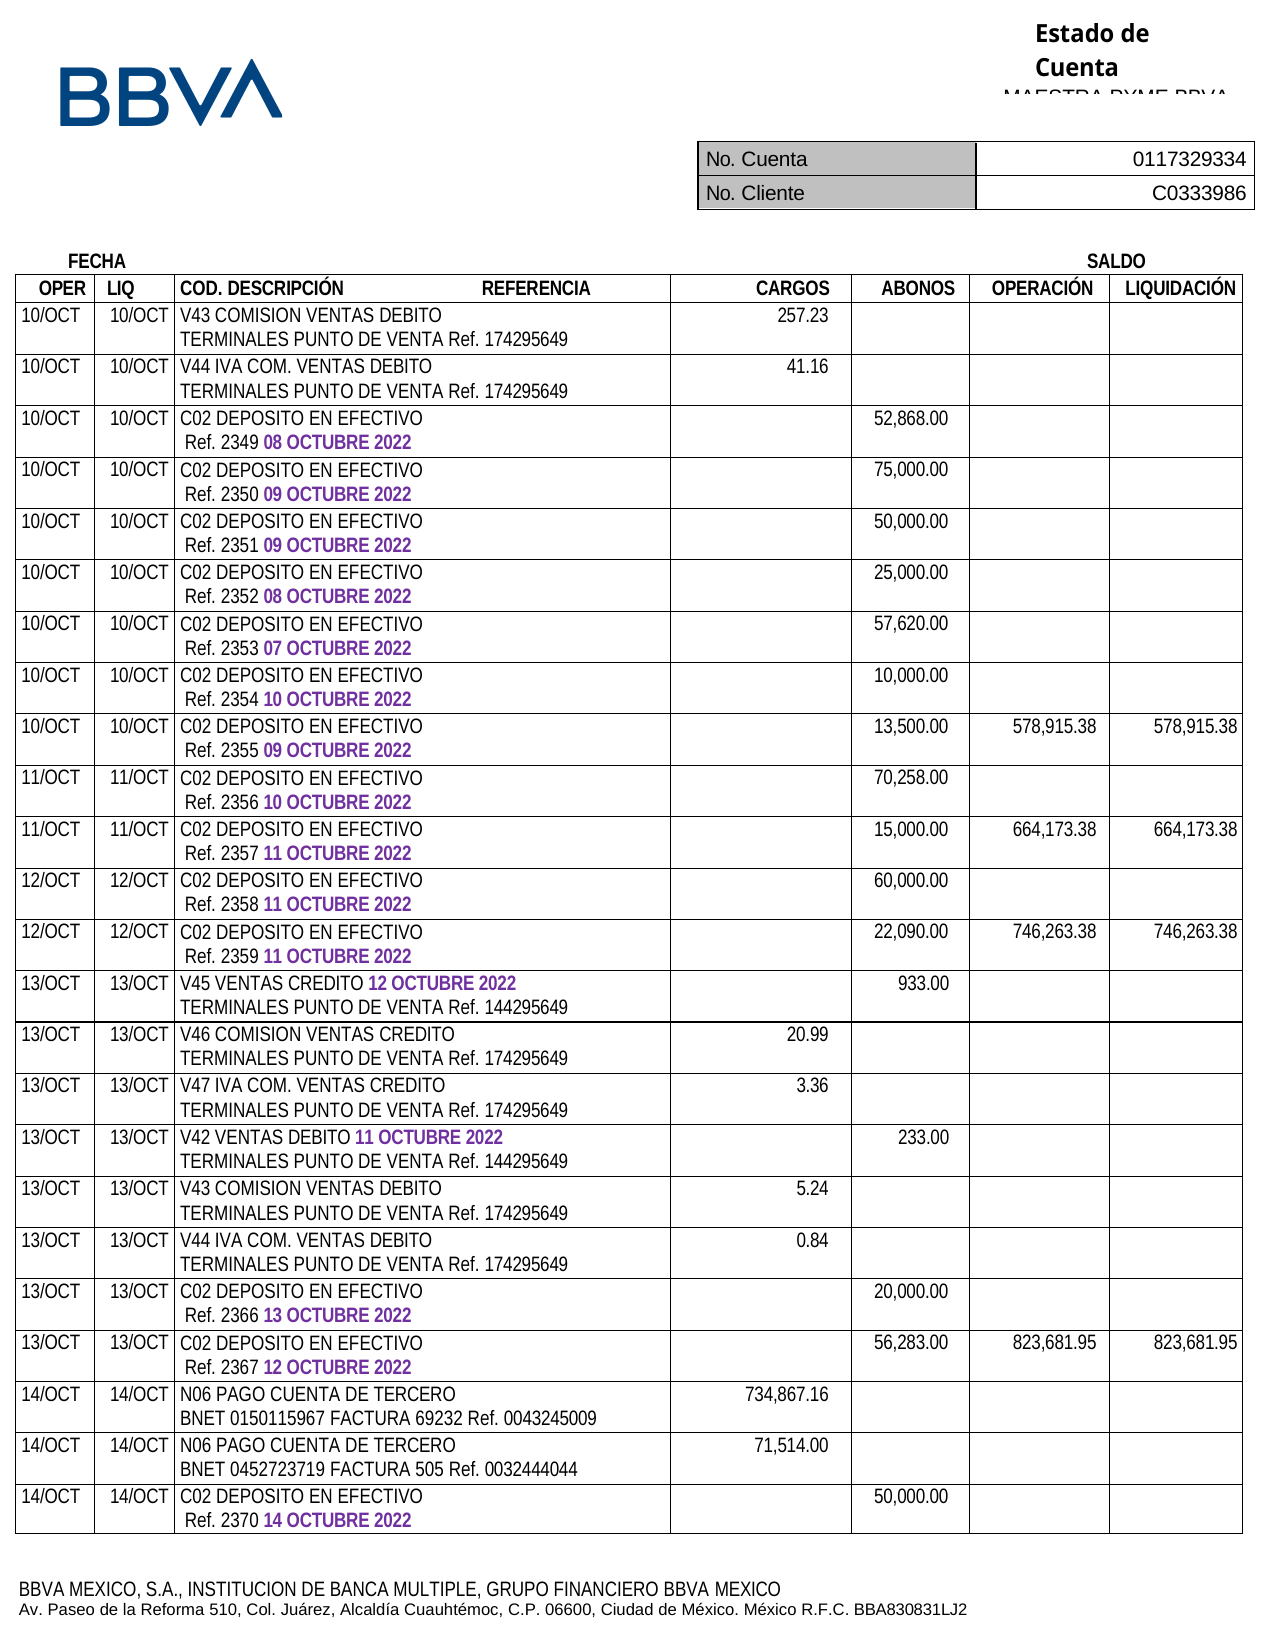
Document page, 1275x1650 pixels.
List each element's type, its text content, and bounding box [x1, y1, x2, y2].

table_cell 10/OCT [16, 355, 94, 405]
table_cell [970, 1023, 1109, 1073]
table_cell [1110, 1433, 1242, 1484]
table_cell C02 DEPOSITO EN EFECTIVO Ref. 2370 14 OCTUBRE 2022 [175, 1485, 670, 1533]
table_cell C02 DEPOSITO EN EFECTIVO Ref. 2353 07 OCTUBRE 2022 [175, 612, 670, 662]
table_cell 10/OCT [95, 612, 174, 662]
table_cell 22,090.00 [852, 920, 969, 970]
table_cell 57,620.00 [852, 612, 969, 662]
table_cell 13/OCT [95, 1023, 174, 1073]
table_cell [671, 817, 851, 867]
table_cell 233.00 [852, 1125, 969, 1176]
table_cell 664,173.38 [1110, 817, 1242, 867]
table_cell V47 IVA COM. VENTAS CREDITO TERMINALES PUNTO DE VENTA Ref. 174295649 [175, 1074, 670, 1124]
table_cell [671, 1485, 851, 1533]
table_cell [1110, 663, 1242, 713]
table_cell 13/OCT [16, 1228, 94, 1278]
table_cell [671, 612, 851, 662]
table_cell 3.36 [671, 1074, 851, 1124]
table_cell [1110, 1382, 1242, 1432]
table_cell 13/OCT [95, 1125, 174, 1176]
table_cell [970, 1125, 1109, 1176]
table_header No. Cuenta [699, 142, 976, 175]
table_cell V45 VENTAS CREDITO 12 OCTUBRE 2022 TERMINALES PUNTO DE VENTA Ref. 144295649 [175, 971, 670, 1021]
table_cell 13/OCT [95, 1331, 174, 1381]
table_cell [970, 458, 1109, 508]
table_cell [1110, 1485, 1242, 1533]
table_cell [671, 560, 851, 611]
table_cell [970, 1228, 1109, 1278]
table_cell 11/OCT [95, 817, 174, 867]
table_cell 734,867.16 [671, 1382, 851, 1432]
table_cell 10/OCT [16, 560, 94, 611]
table_cell 746,263.38 [1110, 920, 1242, 970]
table_cell [970, 1074, 1109, 1124]
table_cell 13/OCT [95, 971, 174, 1021]
table_header CARGOS [671, 275, 851, 302]
table_cell N06 PAGO CUENTA DE TERCERO BNET 0452723719 FACTURA 505 Ref. 0032444044 [175, 1433, 670, 1484]
table_cell 13/OCT [16, 1125, 94, 1176]
table_cell C02 DEPOSITO EN EFECTIVO Ref. 2354 10 OCTUBRE 2022 [175, 663, 670, 713]
table_cell 75,000.00 [852, 458, 969, 508]
table_cell N06 PAGO CUENTA DE TERCERO BNET 0150115967 FACTURA 69232 Ref. 0043245009 [175, 1382, 670, 1432]
table_cell 14/OCT [16, 1485, 94, 1533]
table_cell 5.24 [671, 1177, 851, 1227]
table_header OPERACIÓN [970, 275, 1109, 302]
table_cell C02 DEPOSITO EN EFECTIVO Ref. 2351 09 OCTUBRE 2022 [175, 509, 670, 559]
table_cell 13/OCT [16, 1023, 94, 1073]
table_cell 10/OCT [95, 303, 174, 354]
table_cell C02 DEPOSITO EN EFECTIVO Ref. 2357 11 OCTUBRE 2022 [175, 817, 670, 867]
table_cell [671, 869, 851, 919]
table_cell 50,000.00 [852, 1485, 969, 1533]
table_cell [671, 766, 851, 816]
table_cell [970, 303, 1109, 354]
table_cell 10,000.00 [852, 663, 969, 713]
table_cell [671, 714, 851, 765]
table_header 0117329334 [977, 142, 1254, 175]
table_cell 11/OCT [16, 766, 94, 816]
table_cell [671, 458, 851, 508]
table_cell [1110, 1177, 1242, 1227]
table_cell 25,000.00 [852, 560, 969, 611]
table_cell 10/OCT [95, 458, 174, 508]
table_cell 746,263.38 [970, 920, 1109, 970]
table_cell 10/OCT [95, 560, 174, 611]
table_cell V44 IVA COM. VENTAS DEBITO TERMINALES PUNTO DE VENTA Ref. 174295649 [175, 355, 670, 405]
table_cell 12/OCT [16, 869, 94, 919]
table_cell 0.84 [671, 1228, 851, 1278]
table_header LIQ [95, 275, 174, 302]
table_cell [671, 1331, 851, 1381]
table_cell C02 DEPOSITO EN EFECTIVO Ref. 2359 11 OCTUBRE 2022 [175, 920, 670, 970]
table_cell [970, 509, 1109, 559]
table_cell 20,000.00 [852, 1279, 969, 1329]
table_cell [671, 920, 851, 970]
table_cell 60,000.00 [852, 869, 969, 919]
table_cell [970, 1382, 1109, 1432]
table_cell 578,915.38 [1110, 714, 1242, 765]
table_cell [970, 1433, 1109, 1484]
table_header COD. DESCRIPCIÓN REFERENCIA [175, 275, 670, 302]
table_cell 71,514.00 [671, 1433, 851, 1484]
table_cell 13/OCT [16, 1074, 94, 1124]
table_cell [1110, 509, 1242, 559]
table_cell 20.99 [671, 1023, 851, 1073]
table_cell 50,000.00 [852, 509, 969, 559]
table_cell [970, 406, 1109, 457]
table_cell [970, 869, 1109, 919]
table_cell [1110, 1279, 1242, 1329]
text FECHA SALDO [68, 249, 1275, 273]
table_cell [1110, 303, 1242, 354]
table_cell C02 DEPOSITO EN EFECTIVO Ref. 2352 08 OCTUBRE 2022 [175, 560, 670, 611]
table_cell 10/OCT [16, 303, 94, 354]
table_cell 10/OCT [16, 458, 94, 508]
table_cell 14/OCT [95, 1433, 174, 1484]
table_cell 13,500.00 [852, 714, 969, 765]
table_cell [1110, 1023, 1242, 1073]
table_cell [970, 560, 1109, 611]
table_cell 10/OCT [95, 663, 174, 713]
table_cell C02 DEPOSITO EN EFECTIVO Ref. 2366 13 OCTUBRE 2022 [175, 1279, 670, 1329]
table_cell [970, 766, 1109, 816]
table_cell [1110, 560, 1242, 611]
table_cell [970, 971, 1109, 1021]
table_cell 13/OCT [16, 971, 94, 1021]
table_cell [1110, 869, 1242, 919]
table_cell [852, 303, 969, 354]
table_cell 10/OCT [16, 509, 94, 559]
table_cell [970, 1485, 1109, 1533]
table_cell [1110, 612, 1242, 662]
table_cell 12/OCT [95, 869, 174, 919]
table_cell 10/OCT [95, 355, 174, 405]
table_cell 10/OCT [95, 714, 174, 765]
table_cell C02 DEPOSITO EN EFECTIVO Ref. 2355 09 OCTUBRE 2022 [175, 714, 670, 765]
table_cell [671, 1279, 851, 1329]
table_cell C02 DEPOSITO EN EFECTIVO Ref. 2349 08 OCTUBRE 2022 [175, 406, 670, 457]
table_cell 13/OCT [95, 1228, 174, 1278]
table_cell 11/OCT [95, 766, 174, 816]
table_cell 13/OCT [16, 1279, 94, 1329]
table_cell 14/OCT [16, 1433, 94, 1484]
table_cell [852, 1228, 969, 1278]
table_cell 41.16 [671, 355, 851, 405]
table_header LIQUIDACIÓN [1110, 275, 1242, 302]
table_cell [852, 1023, 969, 1073]
table_cell V43 COMISION VENTAS DEBITO TERMINALES PUNTO DE VENTA Ref. 174295649 [175, 1177, 670, 1227]
table_cell 14/OCT [95, 1485, 174, 1533]
table_cell 13/OCT [95, 1177, 174, 1227]
table_cell 933.00 [852, 971, 969, 1021]
table_cell [852, 1074, 969, 1124]
table_cell 823,681.95 [970, 1331, 1109, 1381]
table_cell [1110, 1074, 1242, 1124]
table_cell [970, 612, 1109, 662]
table_cell [852, 355, 969, 405]
table_cell 13/OCT [16, 1331, 94, 1381]
table_cell V46 COMISION VENTAS CREDITO TERMINALES PUNTO DE VENTA Ref. 174295649 [175, 1023, 670, 1073]
table_cell [970, 663, 1109, 713]
table_cell 11/OCT [16, 817, 94, 867]
table_cell [671, 1125, 851, 1176]
table_cell C02 DEPOSITO EN EFECTIVO Ref. 2350 09 OCTUBRE 2022 [175, 458, 670, 508]
table_cell 15,000.00 [852, 817, 969, 867]
table_cell No. Cliente [699, 176, 975, 208]
table_cell [671, 663, 851, 713]
table_cell 10/OCT [16, 612, 94, 662]
table_cell 13/OCT [95, 1074, 174, 1124]
table_cell V43 COMISION VENTAS DEBITO TERMINALES PUNTO DE VENTA Ref. 174295649 [175, 303, 670, 354]
table_cell [852, 1382, 969, 1432]
table_cell [671, 509, 851, 559]
table_cell 10/OCT [16, 406, 94, 457]
table_cell 10/OCT [95, 509, 174, 559]
table_cell [852, 1433, 969, 1484]
table_cell C0333986 [977, 176, 1254, 208]
table_cell [970, 1279, 1109, 1329]
table_cell 70,258.00 [852, 766, 969, 816]
table_cell 257.23 [671, 303, 851, 354]
table_cell 13/OCT [95, 1279, 174, 1329]
table_cell 12/OCT [95, 920, 174, 970]
table_cell [970, 355, 1109, 405]
table_cell 10/OCT [95, 406, 174, 457]
table_cell 823,681.95 [1110, 1331, 1242, 1381]
table_cell V44 IVA COM. VENTAS DEBITO TERMINALES PUNTO DE VENTA Ref. 174295649 [175, 1228, 670, 1278]
table_cell [852, 1177, 969, 1227]
table_cell [671, 406, 851, 457]
table_header ABONOS [852, 275, 969, 302]
table_cell 10/OCT [16, 663, 94, 713]
table_cell 664,173.38 [970, 817, 1109, 867]
table_cell 13/OCT [16, 1177, 94, 1227]
table_cell 12/OCT [16, 920, 94, 970]
table_cell C02 DEPOSITO EN EFECTIVO Ref. 2358 11 OCTUBRE 2022 [175, 869, 670, 919]
picture [60, 59, 283, 126]
table_cell [1110, 1228, 1242, 1278]
table_cell [970, 1177, 1109, 1227]
table_cell C02 DEPOSITO EN EFECTIVO Ref. 2356 10 OCTUBRE 2022 [175, 766, 670, 816]
table_cell V42 VENTAS DEBITO 11 OCTUBRE 2022 TERMINALES PUNTO DE VENTA Ref. 144295649 [175, 1125, 670, 1176]
table_cell [1110, 406, 1242, 457]
table_cell 578,915.38 [970, 714, 1109, 765]
table_cell 10/OCT [16, 714, 94, 765]
table_cell 14/OCT [16, 1382, 94, 1432]
table_cell [671, 971, 851, 1021]
table_cell C02 DEPOSITO EN EFECTIVO Ref. 2367 12 OCTUBRE 2022 [175, 1331, 670, 1381]
table_cell [1110, 971, 1242, 1021]
table_cell [1110, 458, 1242, 508]
table_cell [1110, 355, 1242, 405]
table_header OPER [16, 275, 94, 302]
table_cell [1110, 1125, 1242, 1176]
table_cell [1110, 766, 1242, 816]
table_cell 52,868.00 [852, 406, 969, 457]
table_cell 56,283.00 [852, 1331, 969, 1381]
table_cell 14/OCT [95, 1382, 174, 1432]
